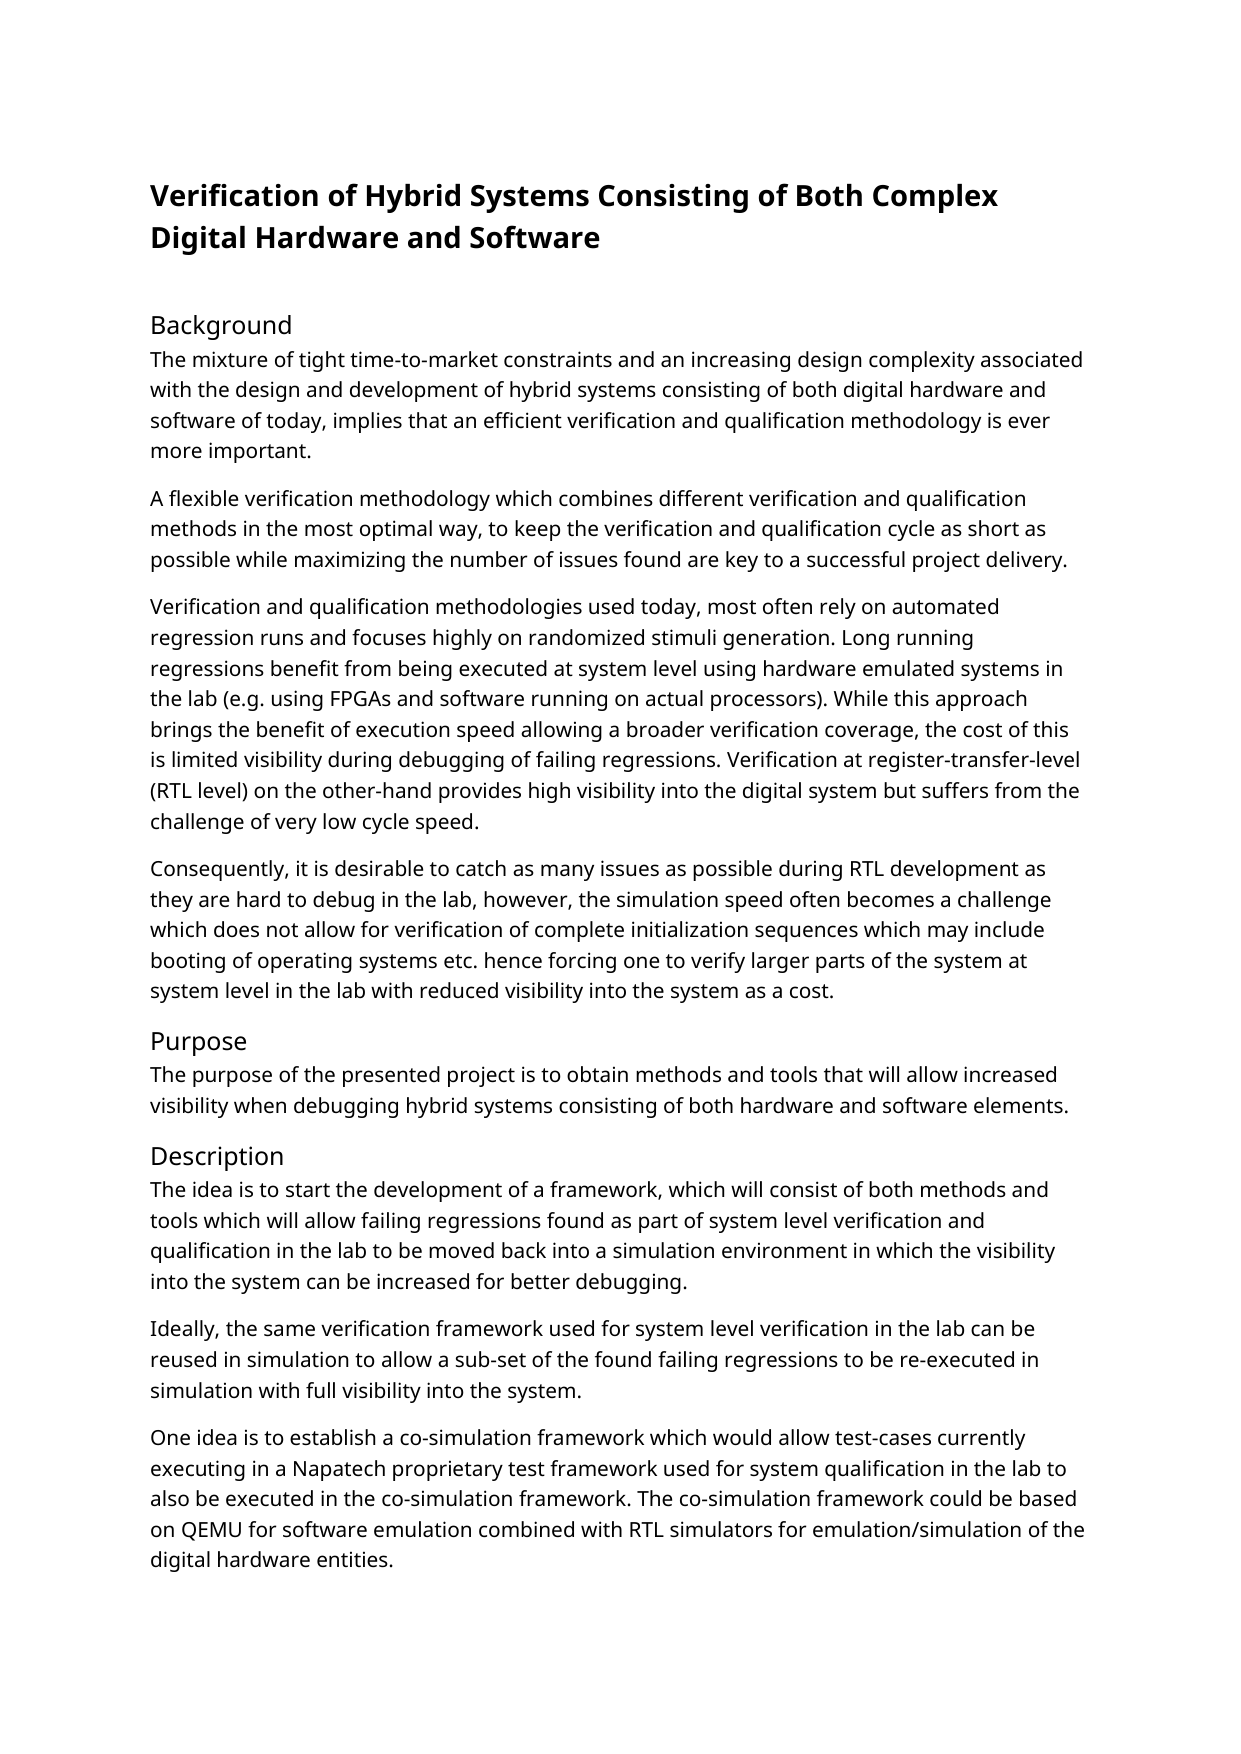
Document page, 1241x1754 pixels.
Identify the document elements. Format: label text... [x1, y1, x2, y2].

text Verification and qualification methodologies used today, most often rely on automated regression runs and focuses highly on randomized stimuli generation. Long running regressions benefit from being executed at system level using hardware emulated systems in the lab (e.g. using FPGAs and software running on actual processors). While this approach brings the benefit of execution speed allowing a broader verification coverage, the cost of this is limited visibility during debugging of failing regressions. Verification at register-transfer-level (RTL level) on the other-hand provides high visibility into the digital system but suffers from the challenge of very low cycle speed. [150, 592, 1090, 835]
text Consequently, it is desirable to catch as many issues as possible during RTL development as they are hard to debug in the lab, however, the simulation speed often becomes a challenge which does not allow for verification of complete initialization sequences which may include booting of operating systems etc. hence forcing one to verify larger parts of the system at system level in the lab with reduced visibility into the system as a cost. [150, 854, 1090, 1005]
text The idea is to start the development of a framework, which will consist of both methods and tools which will allow failing regressions found as part of system level verification and qualification in the lab to be moved back into a simulation environment in which the visibility into the system can be increased for better debugging. [150, 1175, 1090, 1296]
text A flexible verification methodology which combines different verification and qualification methods in the most optimal way, to keep the verification and qualification cycle as short as possible while maximizing the number of issues found are key to a successful project delivery. [150, 484, 1090, 573]
subtitle Background [150, 308, 1090, 342]
text One idea is to establish a co-simulation framework which would allow test-cases currently executing in a Napatech proprietary test framework used for system qualification in the lab to also be executed in the co-simulation framework. The co-simulation framework could be based on QEMU for software emulation combined with RTL simulators for emulation/simulation of the digital hardware entities. [150, 1423, 1090, 1574]
text The mixture of tight time-to-market constraints and an increasing design complexity associated with the design and development of hybrid systems consisting of both digital hardware and software of today, implies that an efficient verification and qualification methodology is ever more important. [150, 345, 1090, 465]
text The purpose of the presented project is to obtain methods and tools that will allow increased visibility when debugging hybrid systems consisting of both hardware and software elements. [150, 1061, 1090, 1120]
subtitle Verification of Hybrid Systems Consisting of Both Complex Digital Hardware and Software [150, 175, 1090, 257]
subtitle Description [150, 1138, 1090, 1173]
subtitle Purpose [150, 1024, 1090, 1058]
text Ideally, the same verification framework used for system level verification in the lab can be reused in simulation to allow a sub-set of the found failing regressions to be re-executed in simulation with full visibility into the system. [150, 1314, 1090, 1404]
